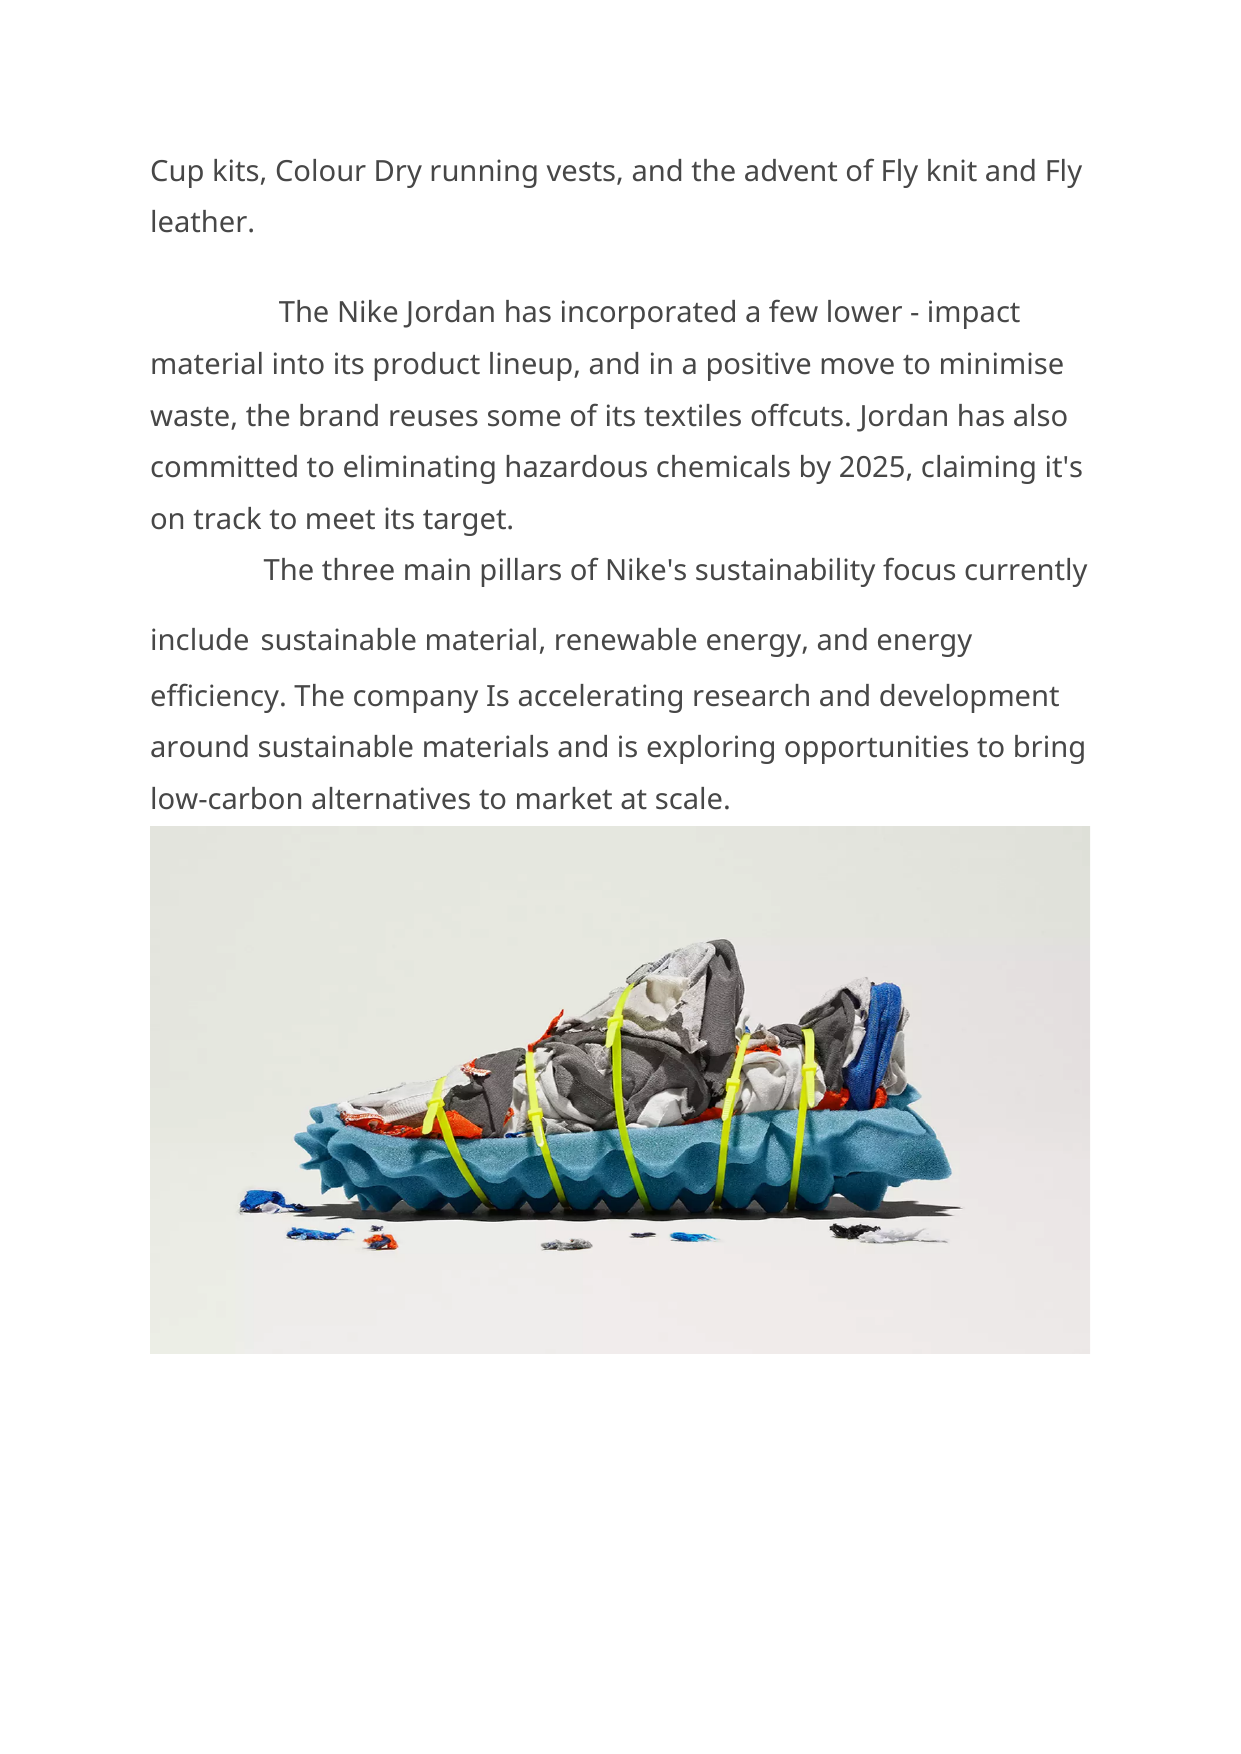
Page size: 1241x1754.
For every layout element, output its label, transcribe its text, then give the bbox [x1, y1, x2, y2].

list The Nike Jordan has incorporated a few lower - impact material into its product lineup, and in a positive move to minimise waste, the brand reuses some of its textiles offcuts. Jordan has also committed to eliminating hazardous chemicals by 2025, claiming it's on track to meet its target. [150, 292, 1090, 538]
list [150, 150, 1090, 241]
list The three main pillars of Nike's sustainability focus currently include sustainable material, renewable energy, and energy efficiency. The company Is accelerating research and development around sustainable materials and is exploring opportunities to bring low-carbon alternatives to market at scale. [150, 549, 1090, 826]
picture [150, 826, 1091, 1354]
